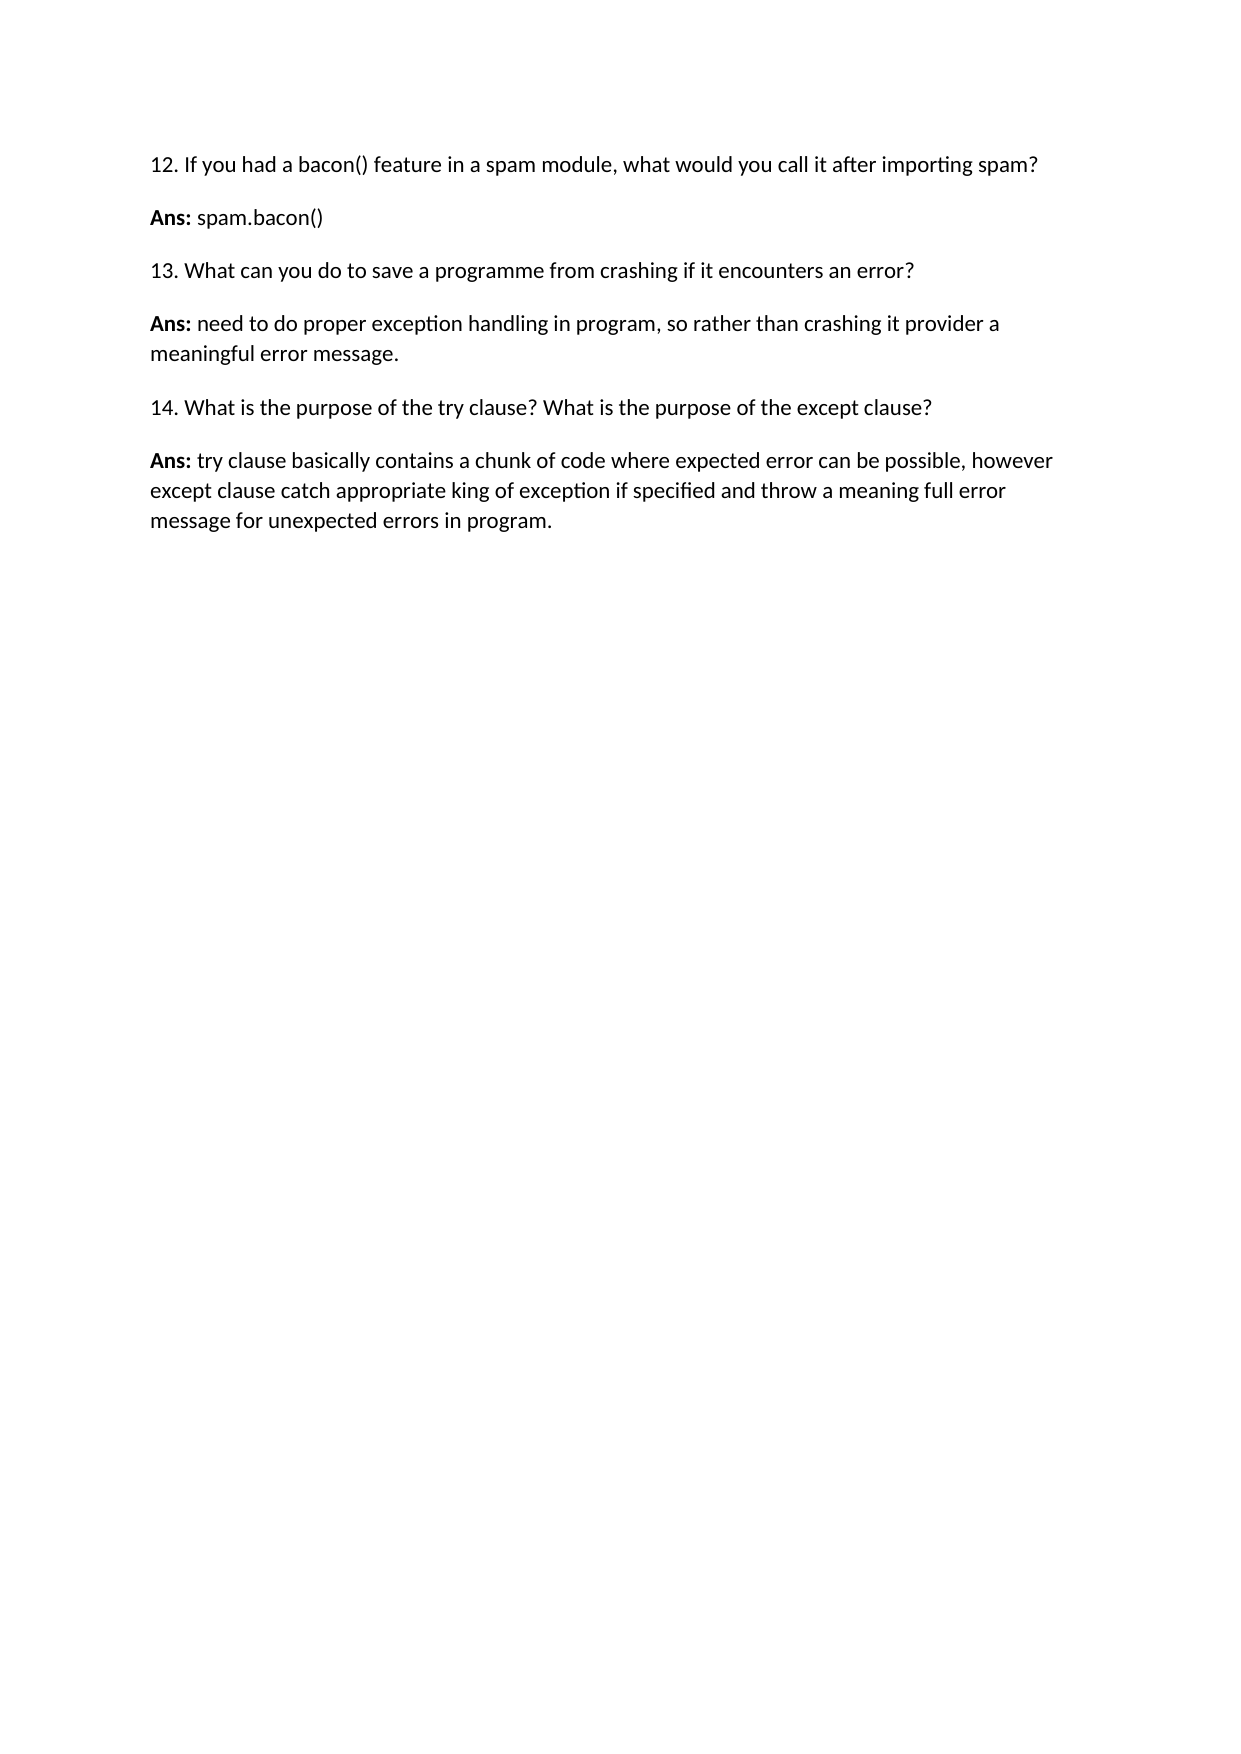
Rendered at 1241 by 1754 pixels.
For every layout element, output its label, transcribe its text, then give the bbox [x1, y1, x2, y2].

text 12. If you had a bacon() feature in a spam module, what would you call it after importing spam? [150, 150, 1090, 178]
text Ans: try clause basically contains a chunk of code where expected error can be possible, however except clause catch appropriate king of exception if specified and throw a meaning full error message for unexpected errors in program. [150, 446, 1090, 534]
text 13. What can you do to save a programme from crashing if it encounters an error? [150, 256, 1090, 284]
text Ans: need to do proper exception handling in program, so rather than crashing it provider a meaningful error message. [150, 309, 1090, 368]
text Ans: spam.bacon() [150, 203, 1090, 231]
text 14. What is the purpose of the try clause? What is the purpose of the except clause? [150, 393, 1090, 421]
